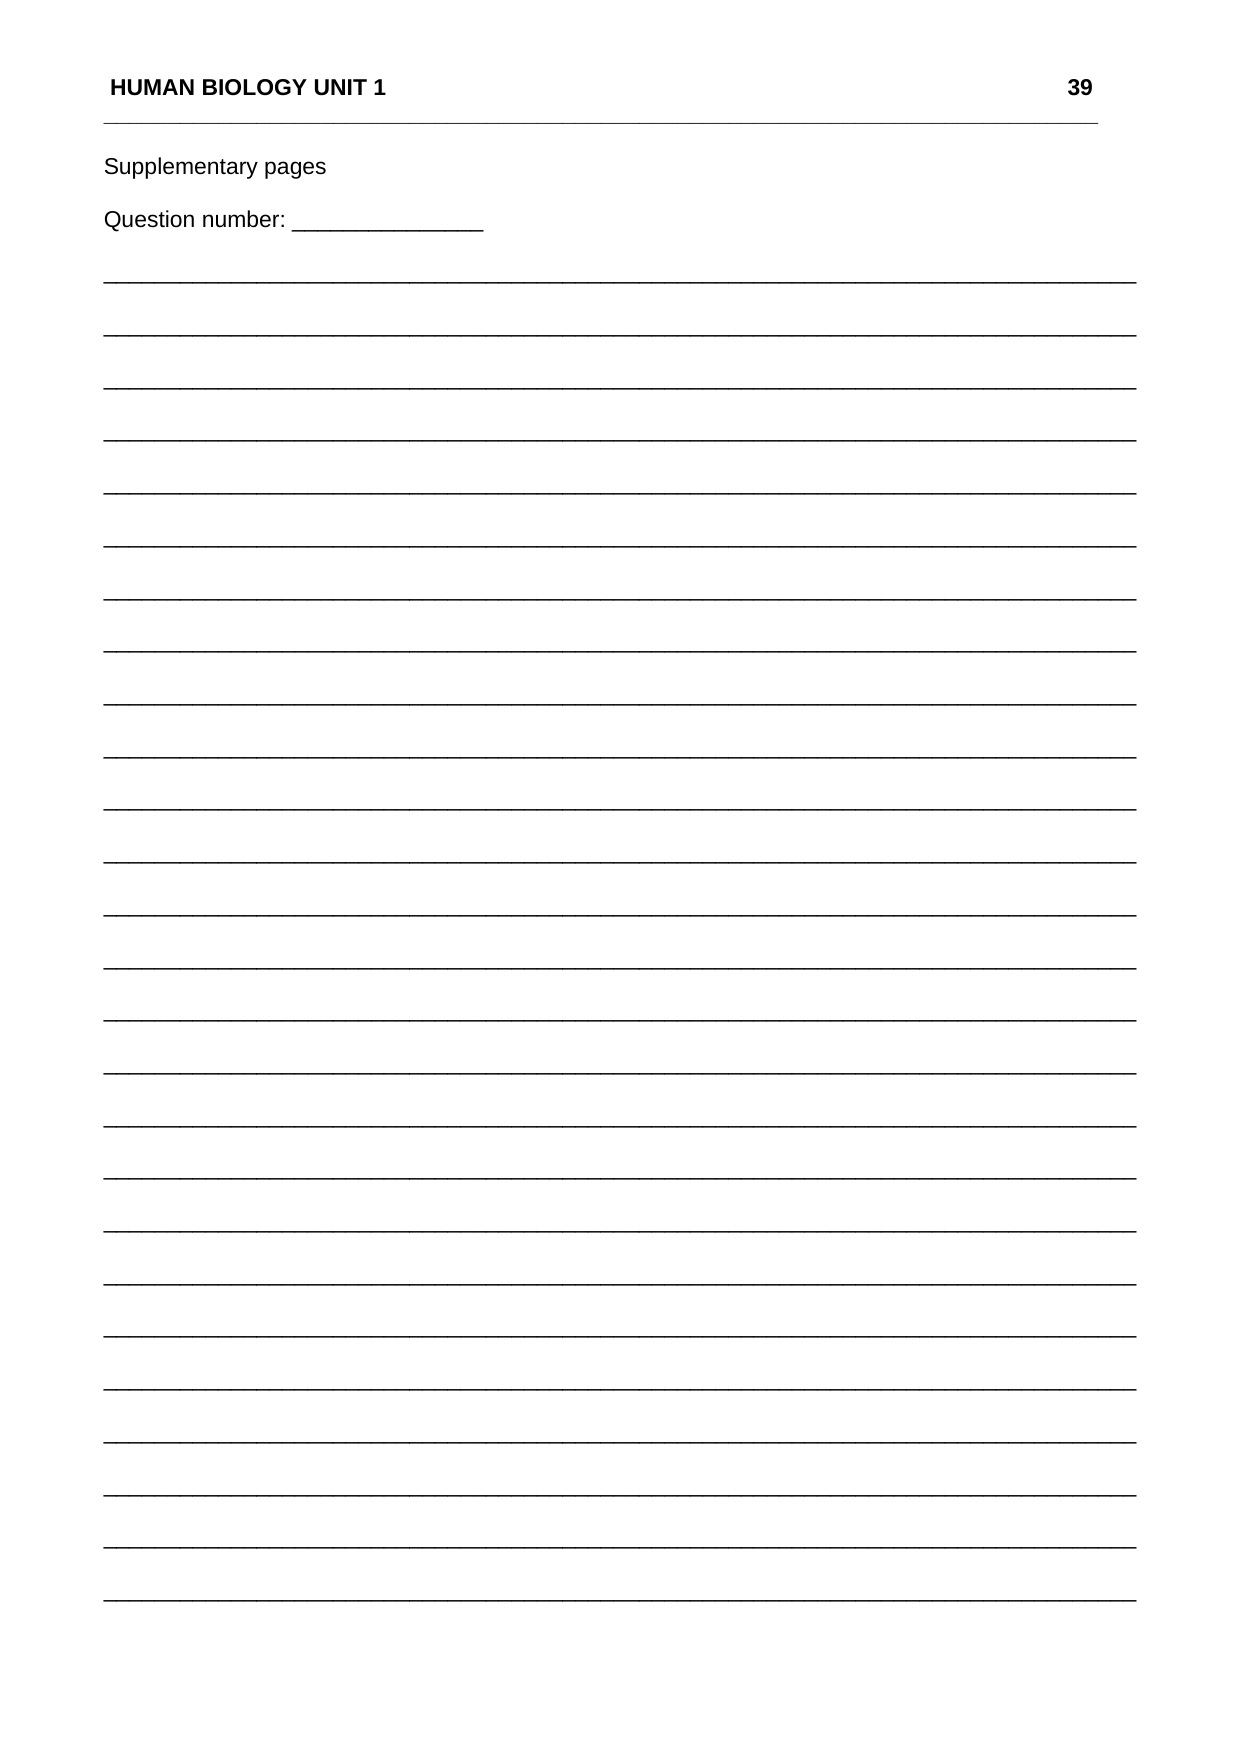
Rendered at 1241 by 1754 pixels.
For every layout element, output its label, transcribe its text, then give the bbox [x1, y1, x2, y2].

text Question number: _______________ [103, 206, 1137, 232]
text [103, 258, 1137, 1602]
text Supplementary pages [103, 153, 1137, 179]
